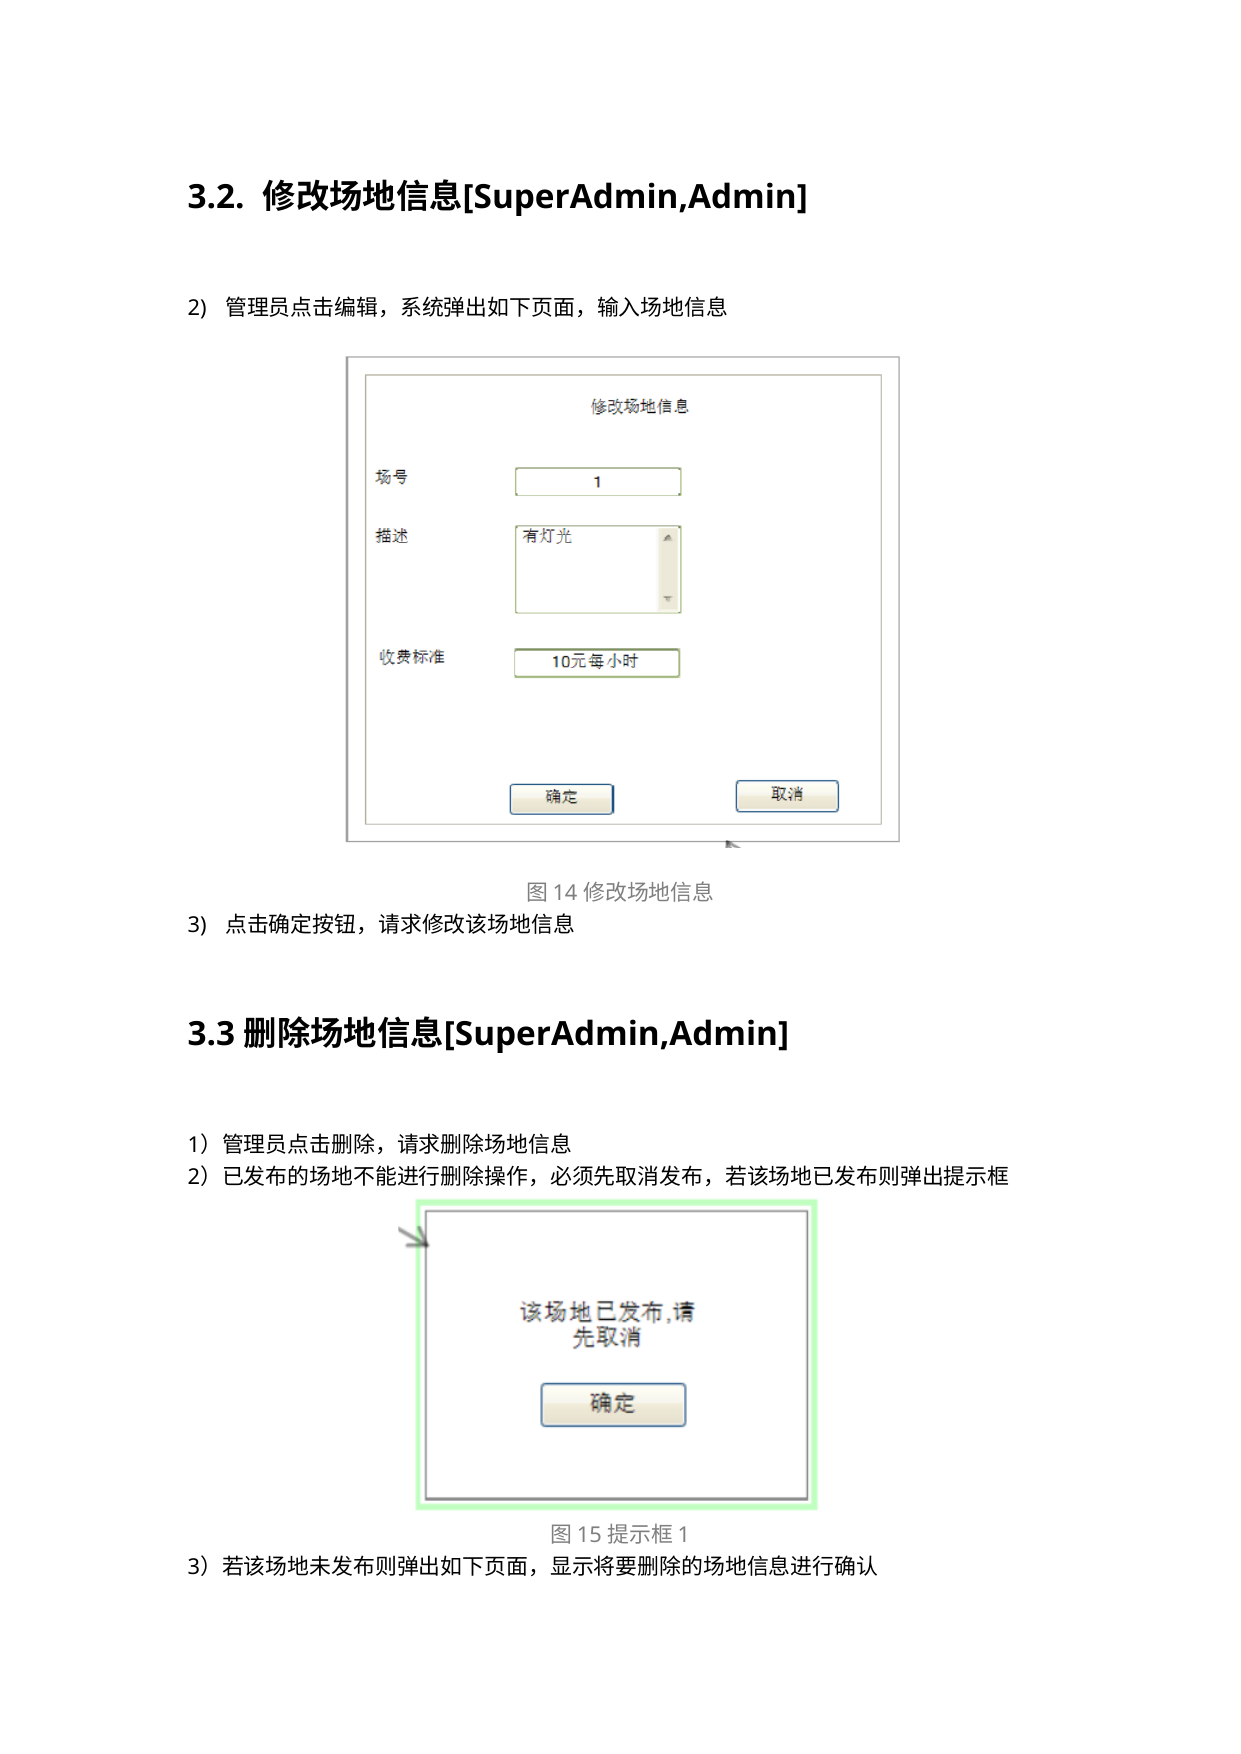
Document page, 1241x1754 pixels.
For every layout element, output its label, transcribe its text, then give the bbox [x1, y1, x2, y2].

text 2）已发布的场地不能进行删除操作，必须先取消发布，若该场地已发布则弹出提示框 [187, 1159, 1053, 1191]
text 1）管理员点击删除，请求删除场地信息 [187, 1126, 1053, 1159]
list 管理员点击编辑，系统弹出如下页面，输入场地信息 [187, 289, 1053, 322]
picture [336, 354, 904, 848]
subtitle 修改场地信息[SuperAdmin,Admin] [187, 162, 1053, 227]
list 点击确定按钮，请求修改该场地信息 [187, 907, 1053, 939]
text 3）若该场地未发布则弹出如下页面，显示将要删除的场地信息进行确认 [187, 1549, 1053, 1581]
subtitle 3.3 删除场地信息[SuperAdmin,Admin] [187, 999, 1053, 1064]
picture [398, 1191, 842, 1516]
text 图15 提示框1 [187, 1516, 1053, 1549]
text 图14 修改场地信息 [187, 874, 1053, 907]
